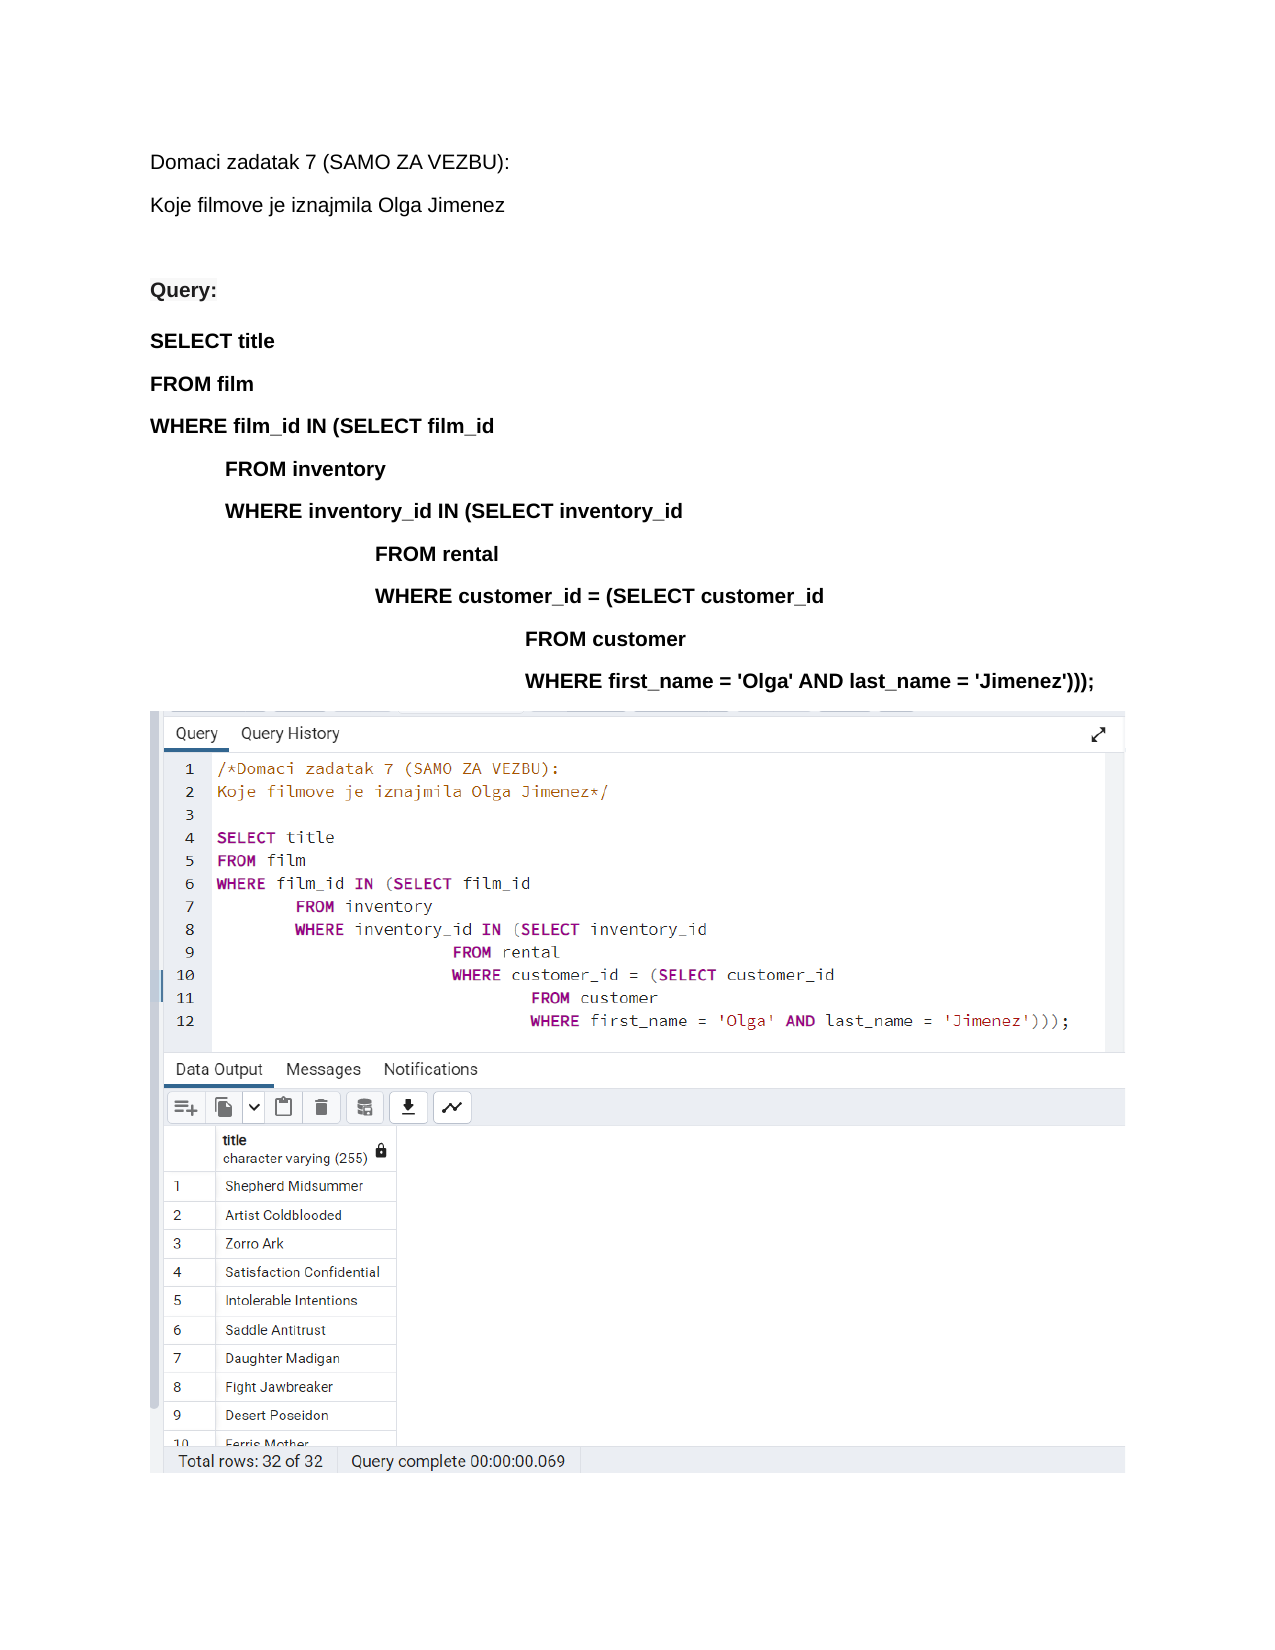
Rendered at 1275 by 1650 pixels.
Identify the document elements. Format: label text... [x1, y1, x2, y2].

text WHERE inventory_id IN (SELECT inventory_id [150, 499, 1125, 523]
text FROM film [150, 372, 1125, 396]
text FROM customer [150, 627, 1125, 651]
picture [150, 711, 1125, 1473]
text Query: SELECT title [150, 277, 1125, 353]
text Domaci zadatak 7 (SAMO ZA VEZBU): [150, 150, 1125, 174]
text FROM rental [150, 542, 1125, 566]
text WHERE first_name = 'Olga' AND last_name = 'Jimenez'))); [150, 669, 1125, 693]
text FROM inventory [150, 457, 1125, 481]
text WHERE film_id IN (SELECT film_id [150, 414, 1125, 438]
text WHERE customer_id = (SELECT customer_id [150, 584, 1125, 608]
text Koje filmove je iznajmila Olga Jimenez [150, 192, 1125, 216]
